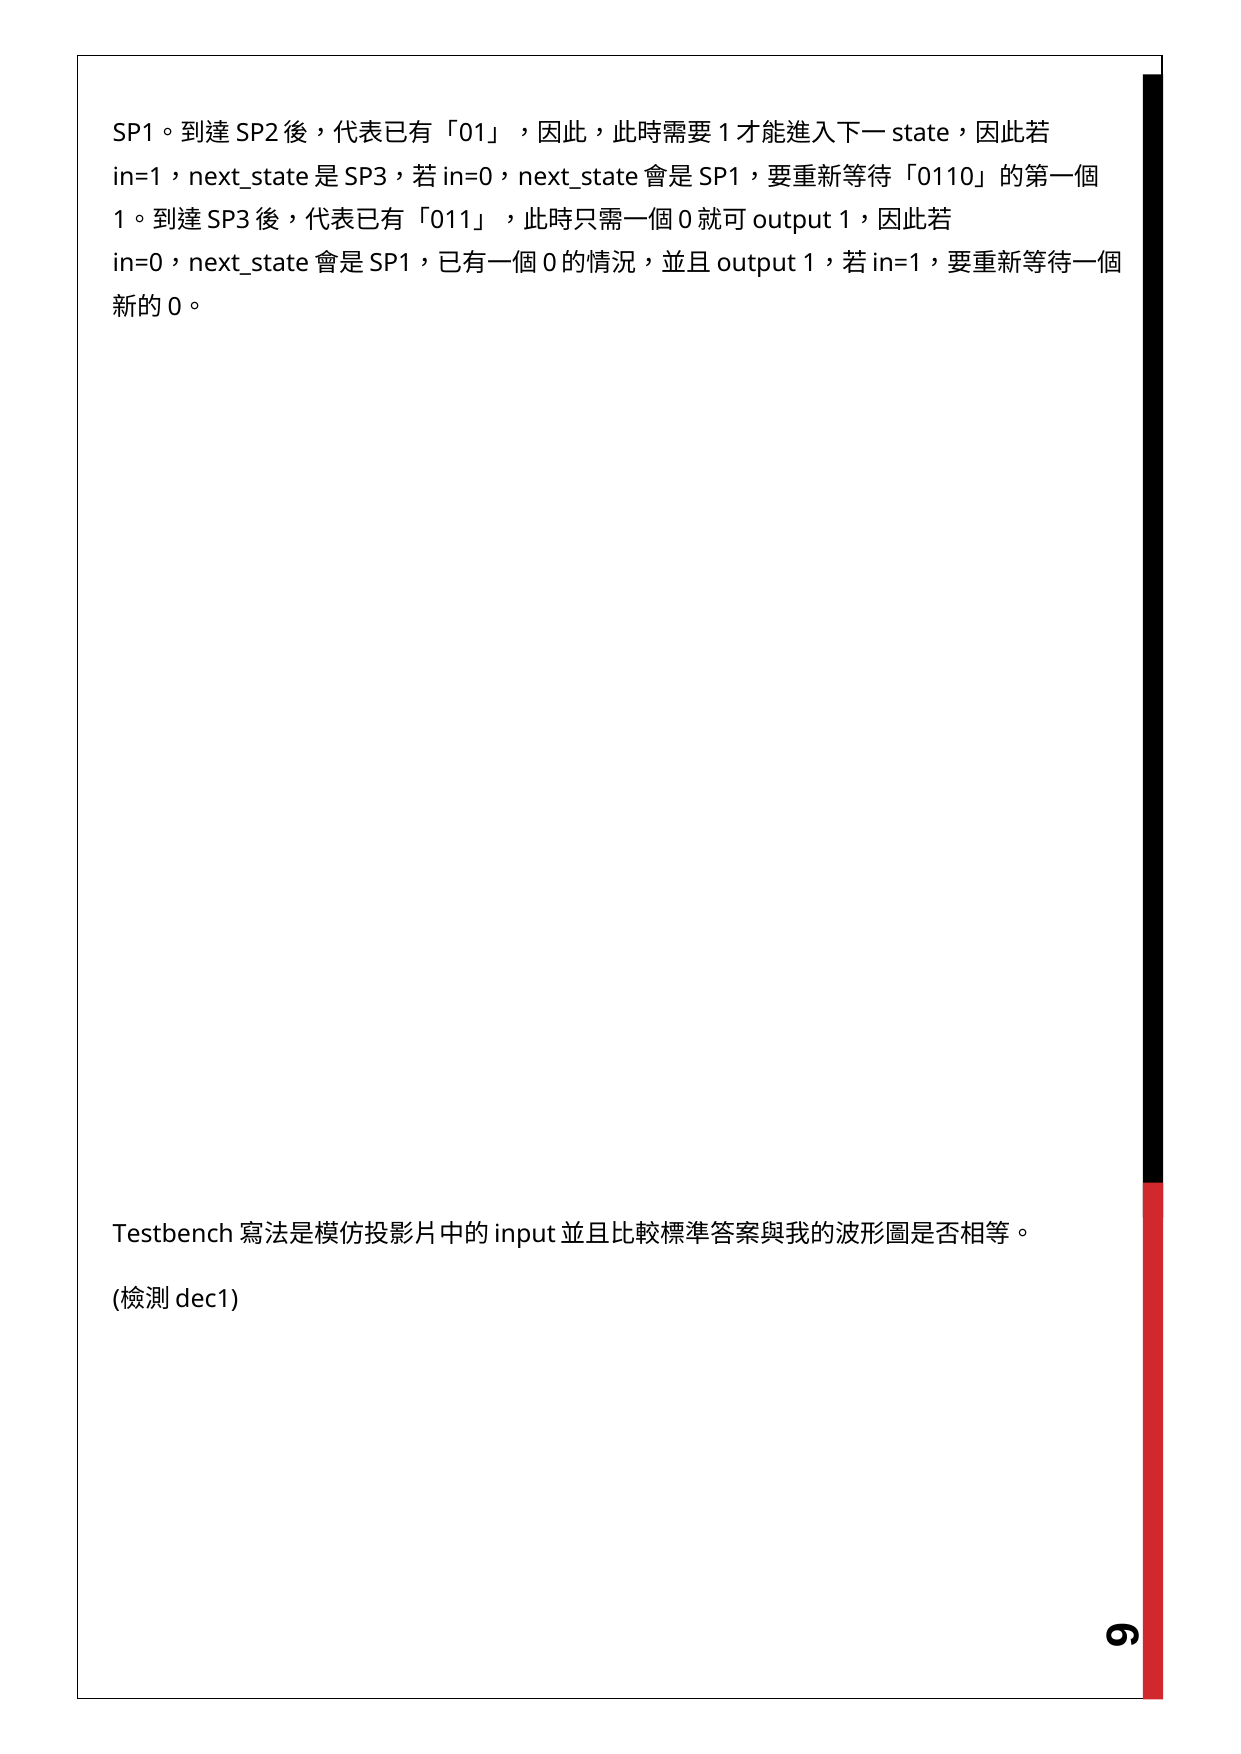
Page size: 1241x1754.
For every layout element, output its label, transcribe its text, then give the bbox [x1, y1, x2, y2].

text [112, 112, 1128, 322]
text (檢測dec1) [112, 1278, 1128, 1314]
text Testbench寫法是模仿投影片中的input並且比較標準答案與我的波形圖是否相等。 [112, 1214, 1128, 1250]
